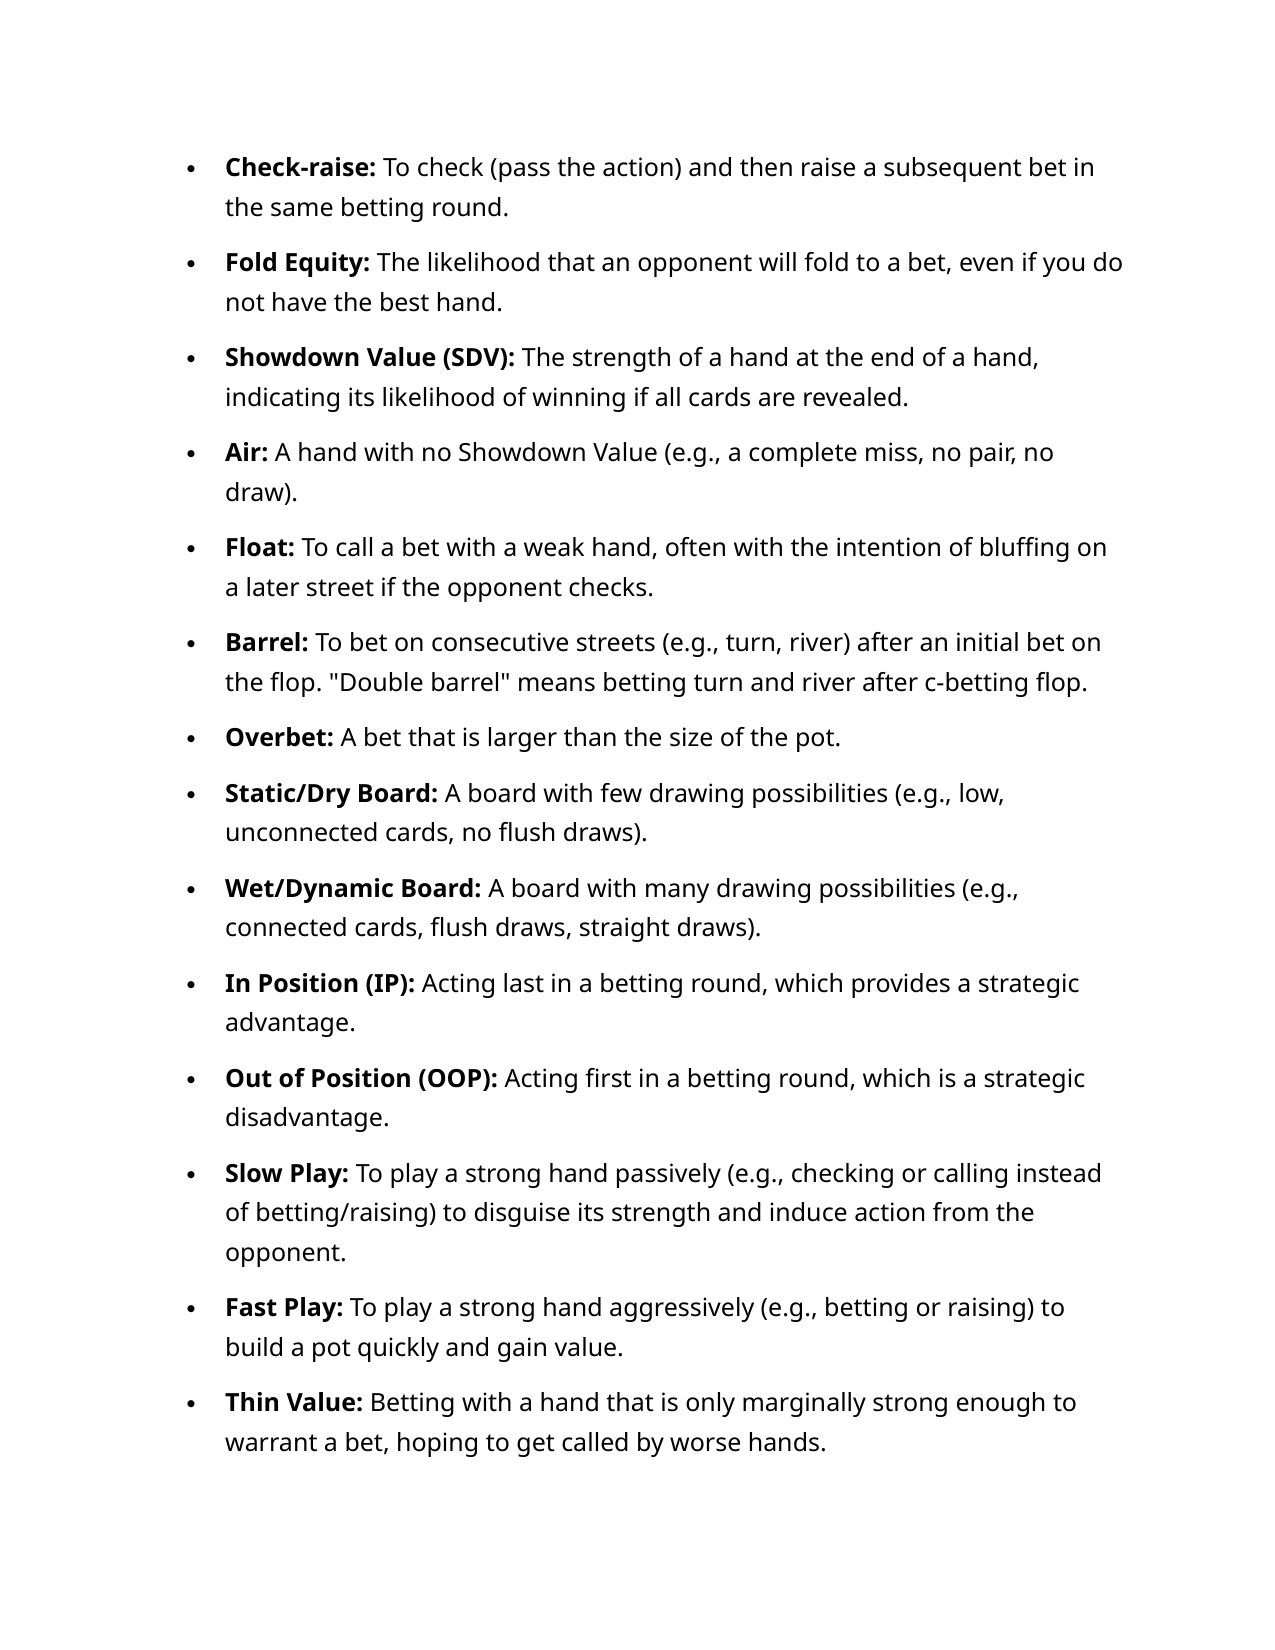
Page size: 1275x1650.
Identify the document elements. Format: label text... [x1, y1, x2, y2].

list Fast Play: To play a strong hand aggressively (e.g., betting or raising) to build a pot quickly and gain value. [187, 1290, 1125, 1363]
list Overbet: A bet that is larger than the size of the pot. [187, 720, 1125, 754]
list Wet/Dynamic Board: A board with many drawing possibilities (e.g., connected cards, flush draws, straight draws). [187, 871, 1125, 944]
list Thin Value: Betting with a hand that is only marginally strong enough to warrant a bet, hoping to get called by worse hands. [187, 1385, 1125, 1458]
list Air: A hand with no Showdown Value (e.g., a complete miss, no pair, no draw). [187, 435, 1125, 508]
list Fold Equity: The likelihood that an opponent will fold to a bet, even if you do not have the best hand. [187, 245, 1125, 318]
list Slow Play: To play a strong hand passively (e.g., checking or calling instead of betting/raising) to disguise its strength and induce action from the opponent. [187, 1156, 1125, 1268]
list Showdown Value (SDV): The strength of a hand at the end of a hand, indicating its likelihood of winning if all cards are revealed. [187, 340, 1125, 413]
list Static/Dry Board: A board with few drawing possibilities (e.g., low, unconnected cards, no flush draws). [187, 776, 1125, 849]
list Float: To call a bet with a weak hand, often with the intention of bluffing on a later street if the opponent checks. [187, 530, 1125, 603]
list Check-raise: To check (pass the action) and then raise a subsequent bet in the same betting round. [187, 150, 1125, 223]
list Barrel: To bet on consecutive streets (e.g., turn, river) after an initial bet on the flop. "Double barrel" means betting turn and river after c-betting flop. [187, 625, 1125, 698]
list In Position (IP): Acting last in a betting round, which provides a strategic advantage. [187, 966, 1125, 1039]
list Out of Position (OOP): Acting first in a betting round, which is a strategic disadvantage. [187, 1061, 1125, 1134]
